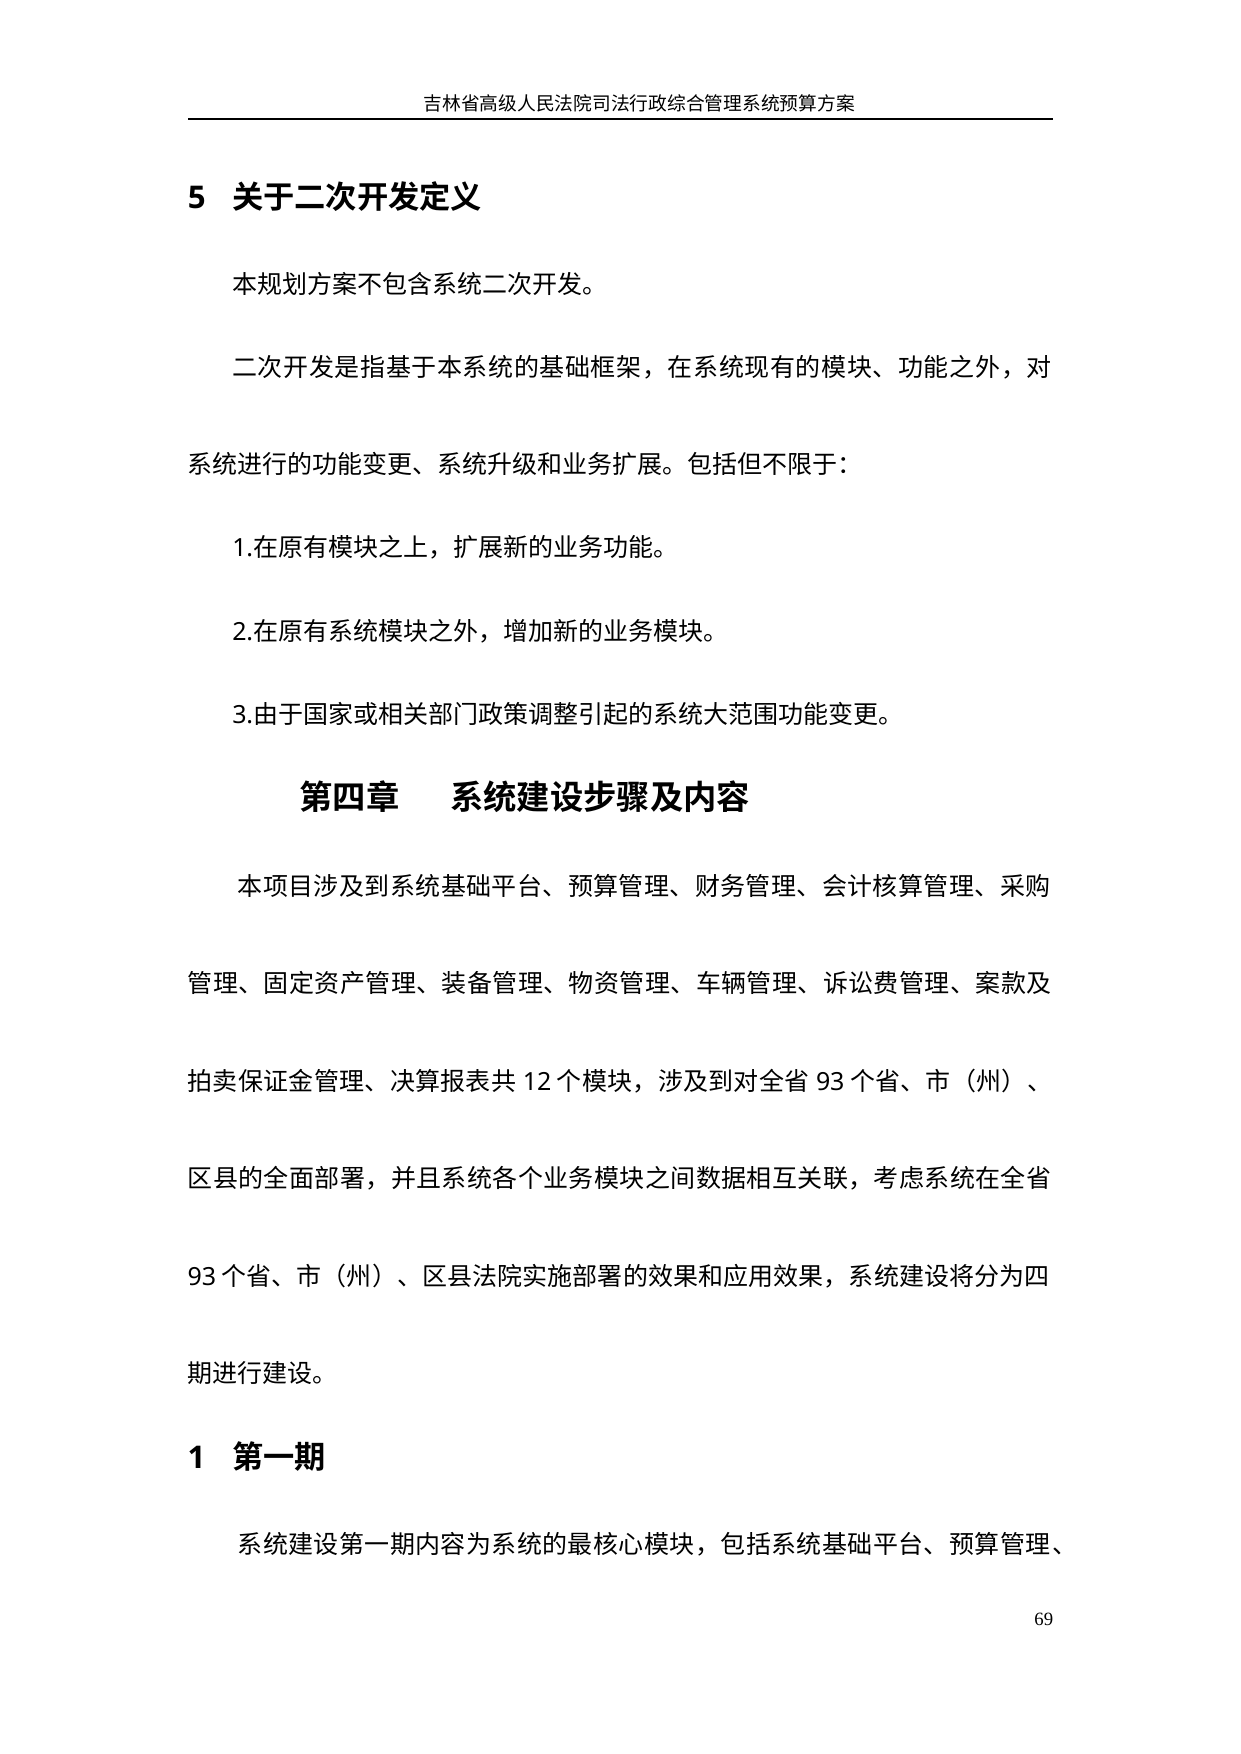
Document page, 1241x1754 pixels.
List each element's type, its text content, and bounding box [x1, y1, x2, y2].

subtitle 第一期 [187, 1422, 1053, 1487]
subtitle 系统建设步骤及内容 [232, 763, 1053, 828]
text 2.在原有系统模块之外，增加新的业务模块。 [187, 597, 1053, 662]
text 本规划方案不包含系统二次开发。 [202, 250, 1053, 315]
text 1.在原有模块之上，扩展新的业务功能。 [187, 513, 1053, 578]
text 3.由于国家或相关部门政策调整引起的系统大范围功能变更。 [187, 680, 1053, 745]
subtitle 关于二次开发定义 [188, 162, 1053, 227]
text 二次开发是指基于本系统的基础框架，在系统现有的模块、功能之外，对系统进行的功能变更、系统升级和业务扩展。包括但不限于： [187, 333, 1053, 495]
text 本项目涉及到系统基础平台、预算管理、财务管理、会计核算管理、采购管理、固定资产管理、装备管理、物资管理、车辆管理、诉讼费管理、案款及拍卖保证金管理、决算报表共12个模块，涉及到对全省93个省、市（州）、区县的全面部署，并且系统各个业务模块之间数据相互关联，考虑系统在全省93个省、市（州）、区县法院实施部署的效果和应用效果，系统建设将分为四期进行建设。 [187, 852, 1053, 1404]
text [187, 1510, 1053, 1575]
